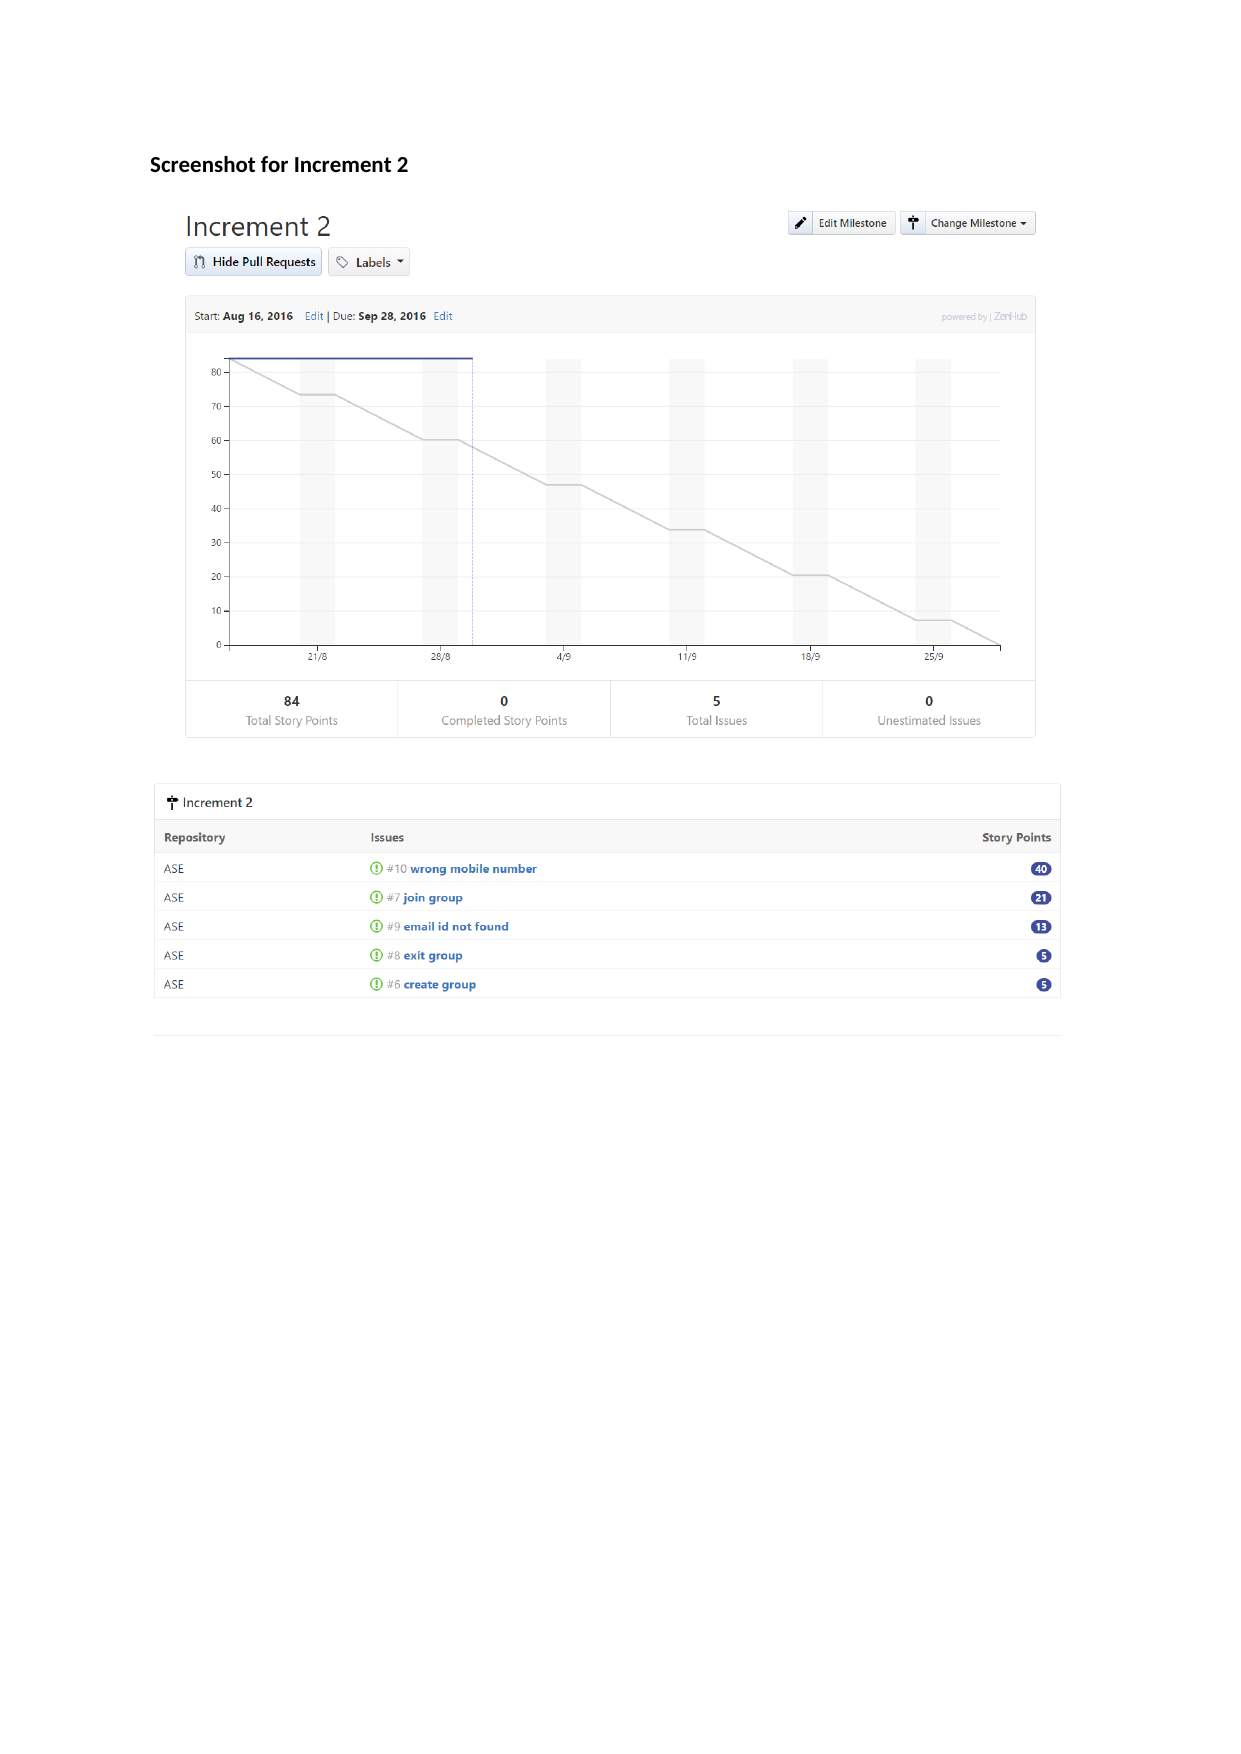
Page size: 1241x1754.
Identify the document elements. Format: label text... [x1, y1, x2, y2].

picture [150, 772, 1091, 1058]
picture [150, 203, 1091, 748]
text Screenshot for Increment 2 [150, 150, 1090, 178]
